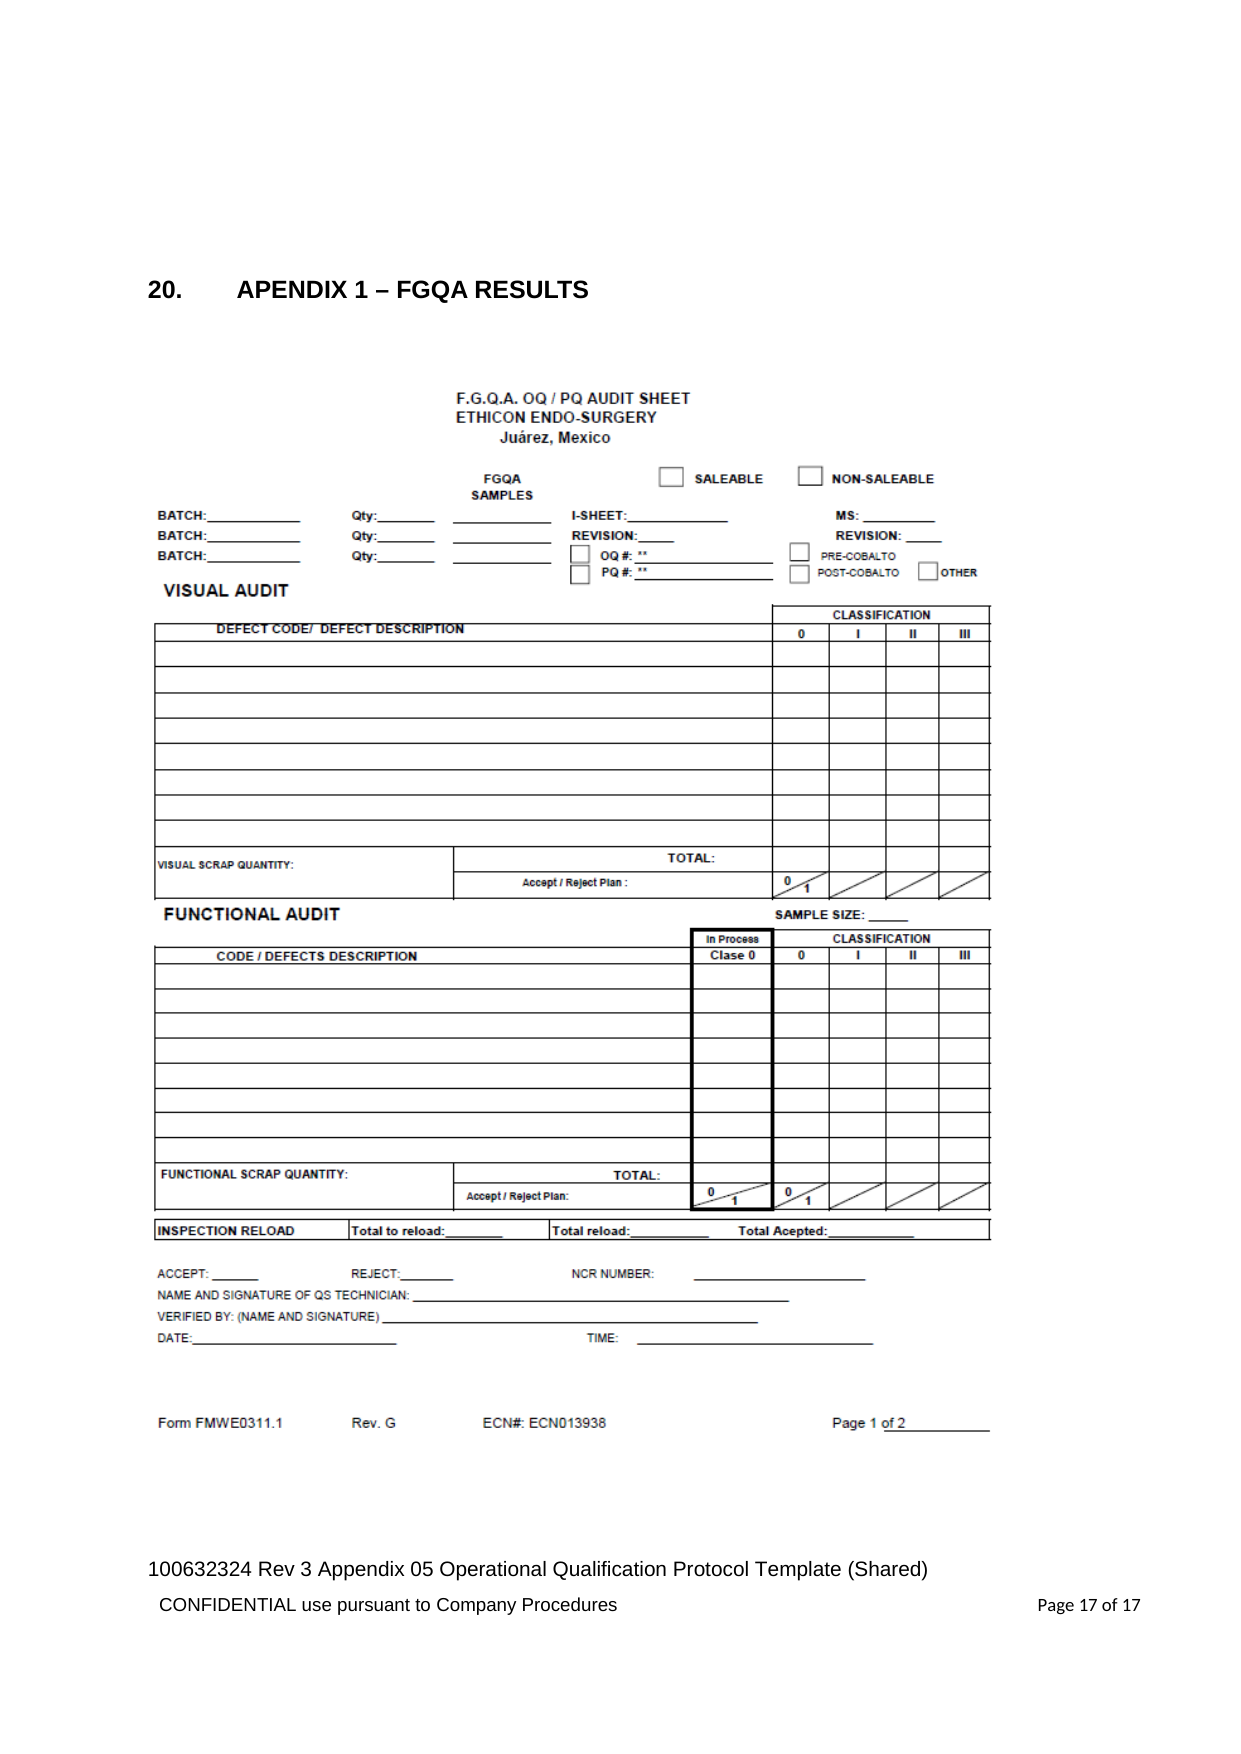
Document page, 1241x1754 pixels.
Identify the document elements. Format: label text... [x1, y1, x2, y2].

subtitle APENDIX 1 – FGQA results [148, 275, 1152, 304]
picture [147, 365, 1072, 1462]
